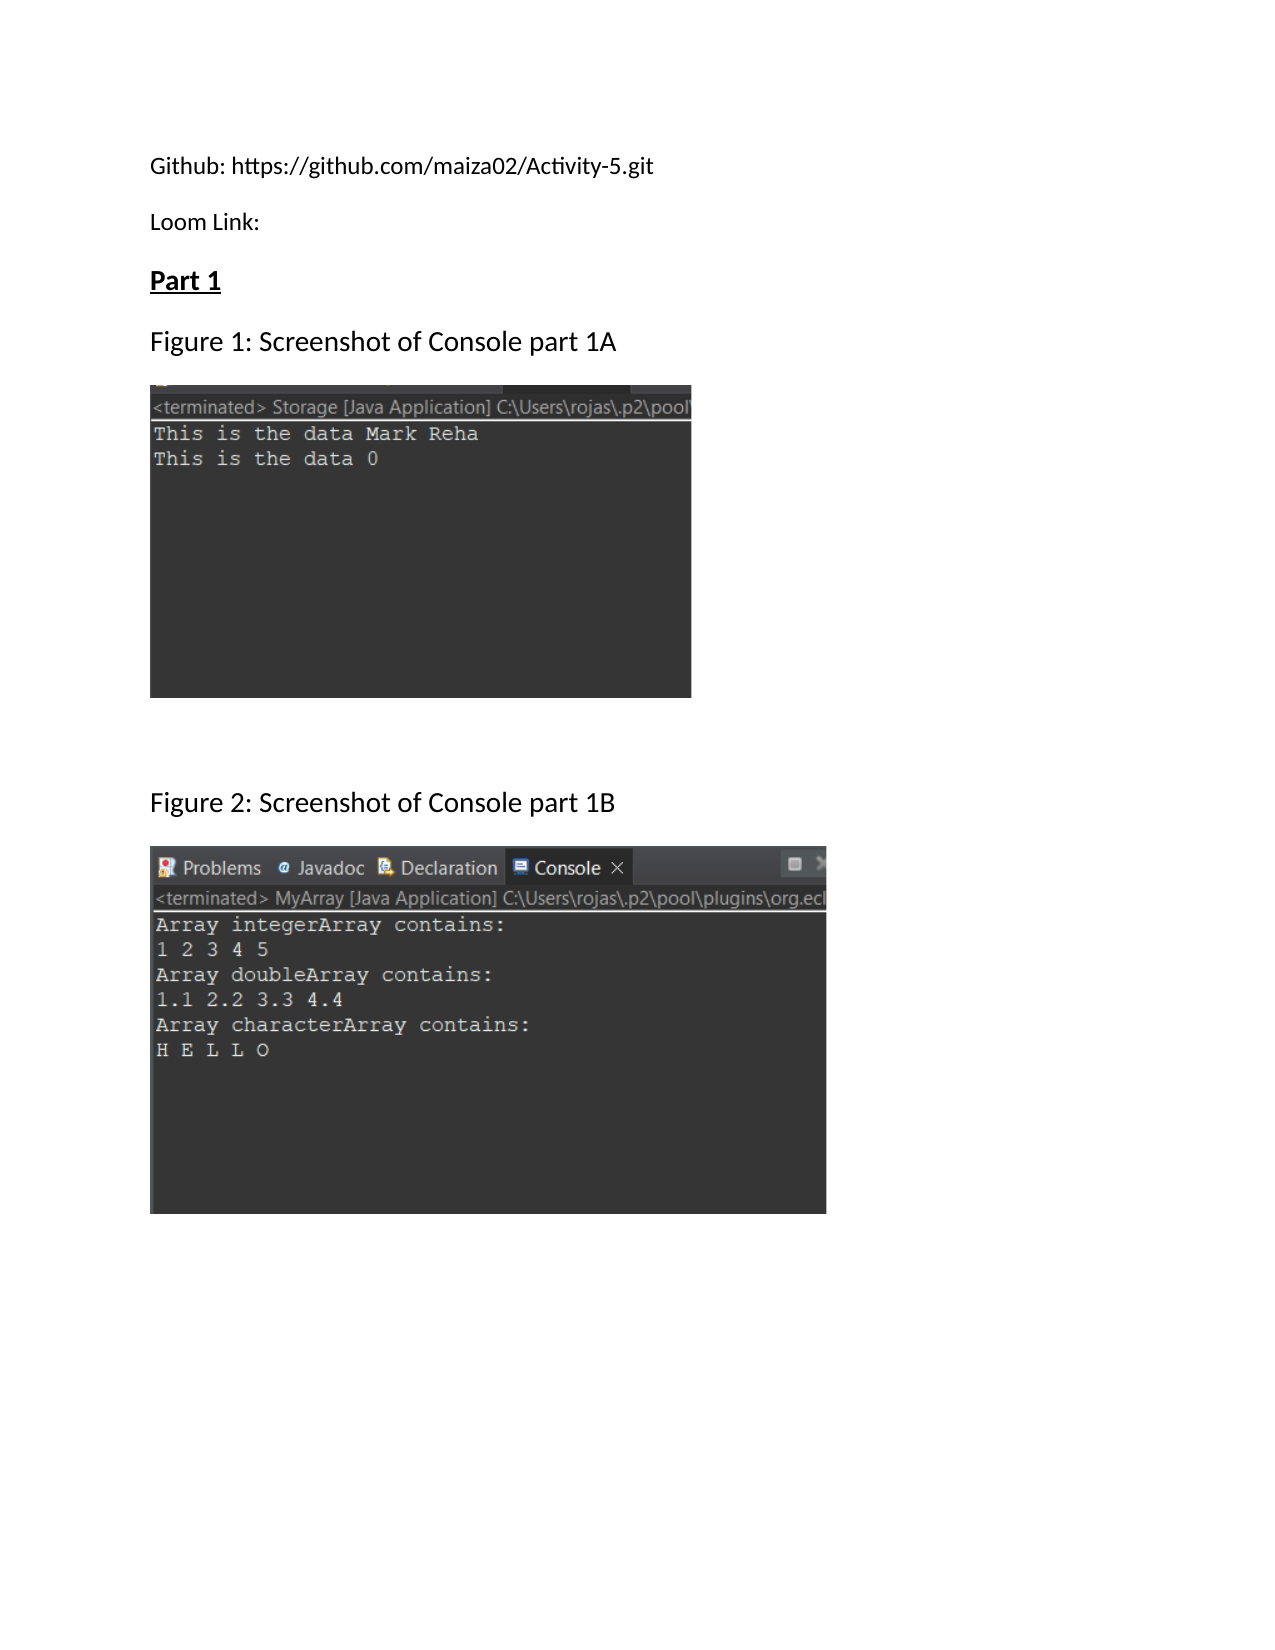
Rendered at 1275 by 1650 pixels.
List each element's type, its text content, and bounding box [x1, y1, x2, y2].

text Loom Link: [150, 206, 1125, 236]
picture [150, 846, 827, 1214]
text Figure 2: Screenshot of Console part 1B [150, 784, 1125, 820]
text Figure 1: Screenshot of Console part 1A [150, 323, 1125, 359]
text Part 1 [150, 262, 1125, 297]
picture [150, 385, 692, 698]
text Github: https://github.com/maiza02/Activity-5.git [150, 150, 1125, 181]
